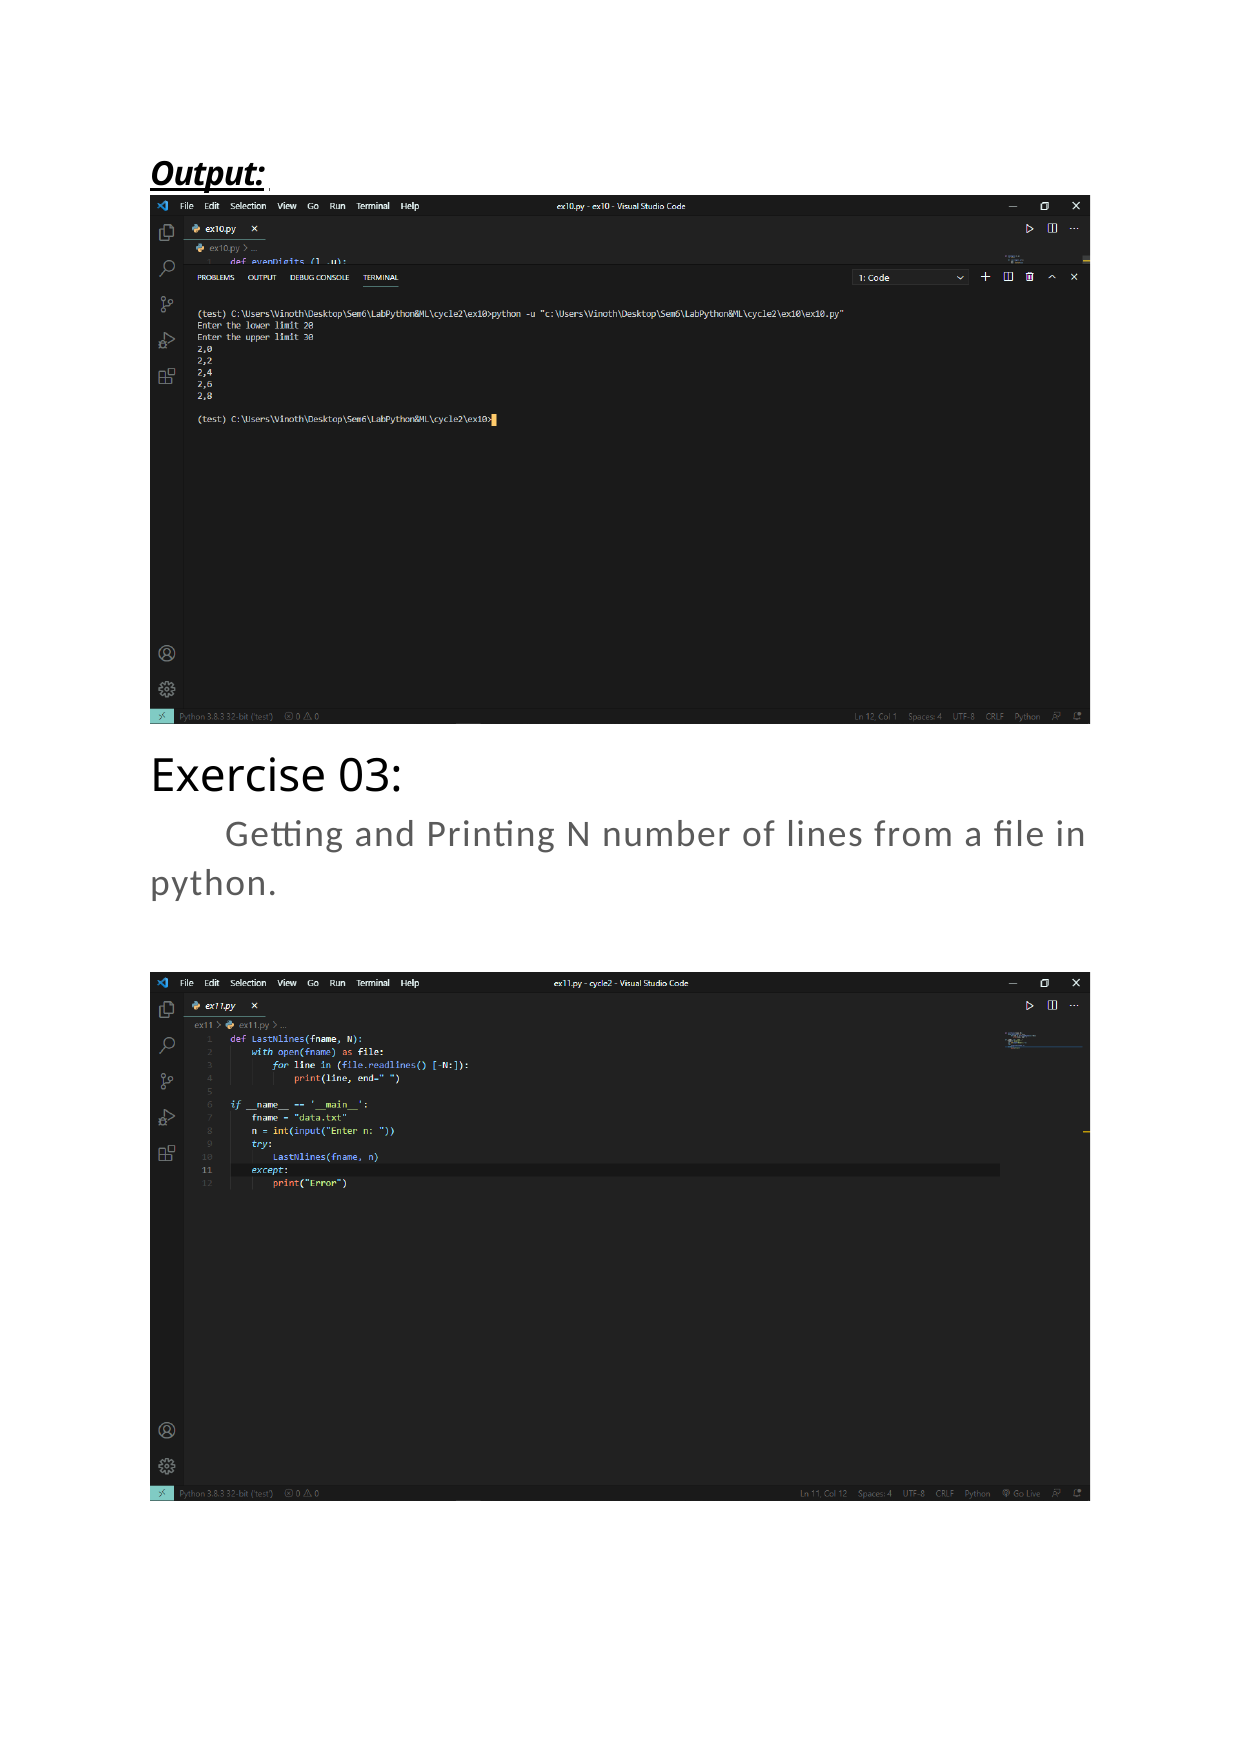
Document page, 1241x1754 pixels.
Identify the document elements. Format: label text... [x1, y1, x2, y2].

subtitle Exercise 03: [150, 743, 1090, 805]
subtitle Getting and Printing N number of lines from a file in python. [150, 810, 1090, 905]
title Output: [150, 150, 1090, 195]
